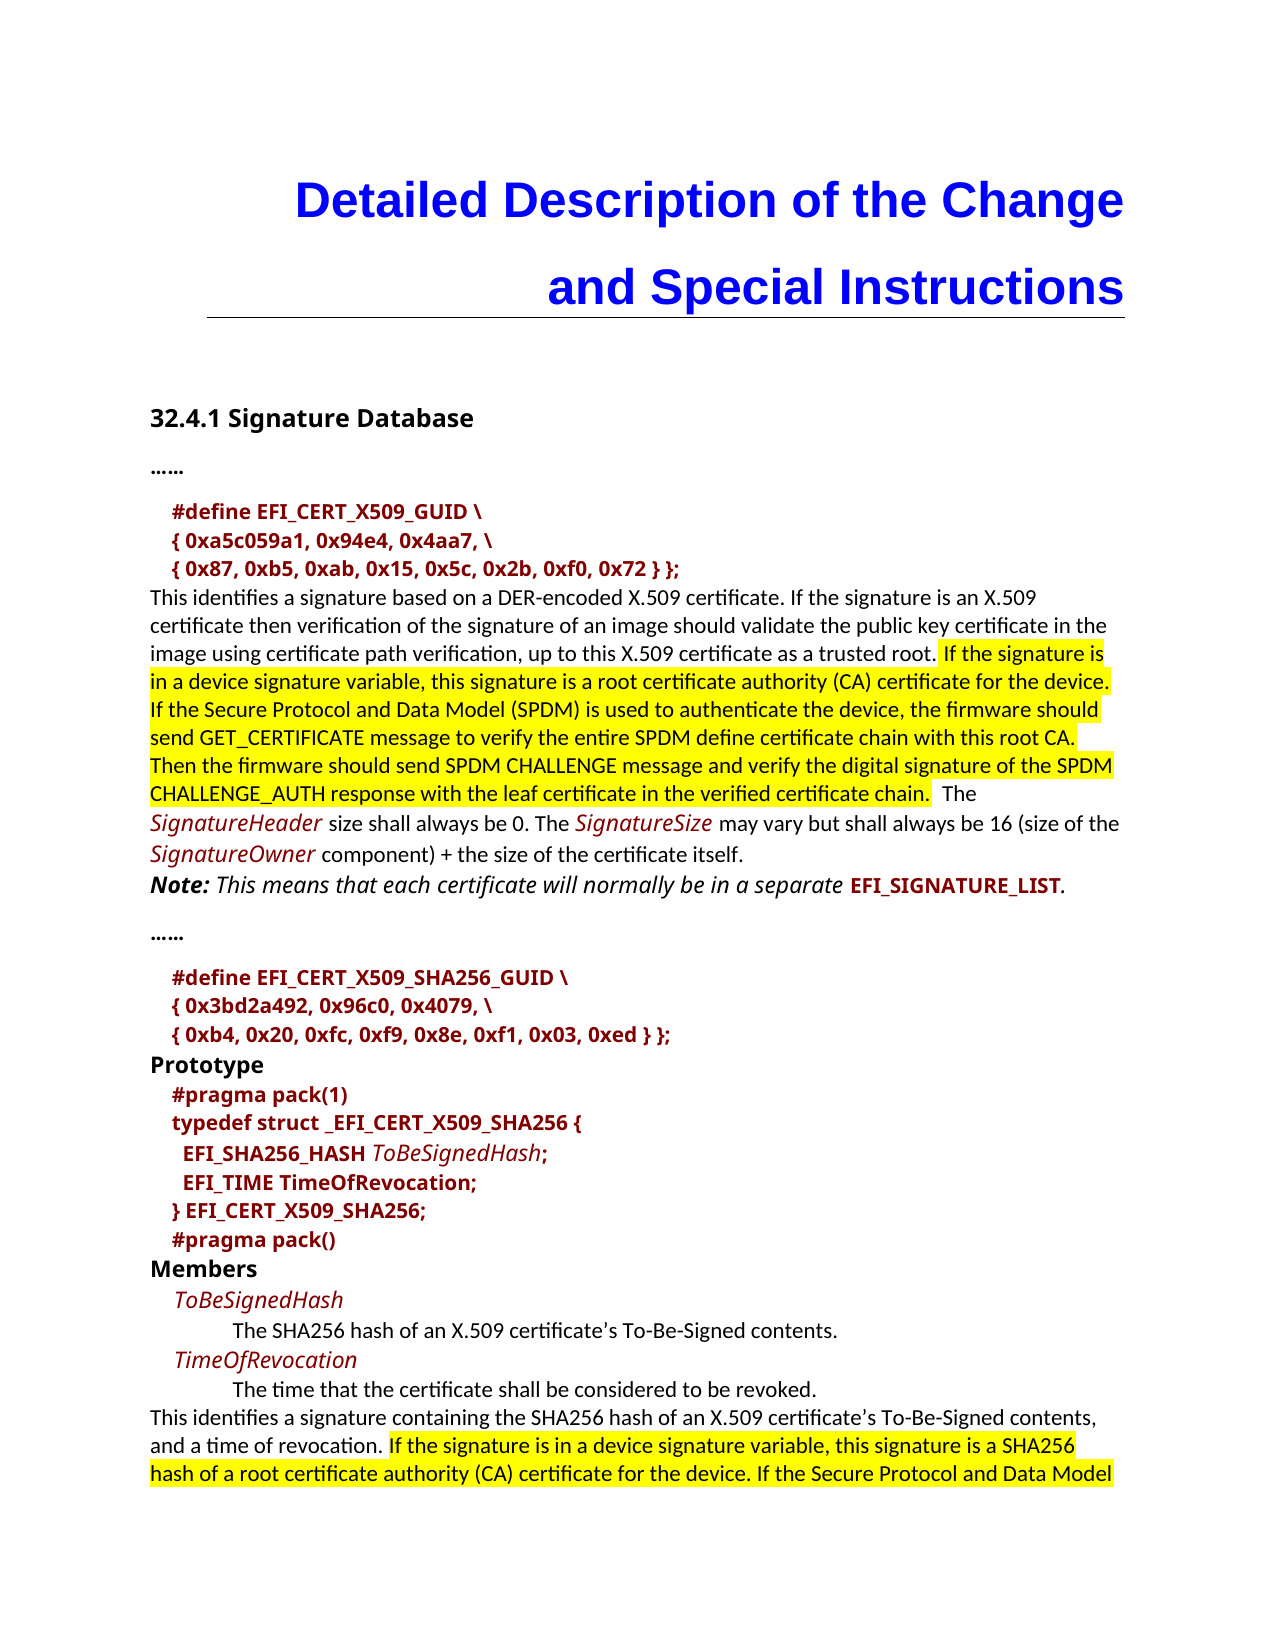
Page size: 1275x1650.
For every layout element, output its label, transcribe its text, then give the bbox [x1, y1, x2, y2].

text #define EFI_CERT_X509_GUID \ { 0xa5c059a1, 0x94e4, 0x4aa7, \ { 0x87, 0xb5, 0xab, 0x15, 0x5c, 0x2b, 0xf0, 0x72 } }; This identifies a signature based on a DER-encoded X.509 certificate. If the signature is an X.509 certificate then verification of the signature of an image should validate the public key certificate in the image using certificate path verification, up to this X.509 certificate as a trusted root. If the signature is in a device signature variable, this signature is a root certificate authority (CA) certificate for the device. If the Secure Protocol and Data Model (SPDM) is used to authenticate the device, the firmware should send GET_CERTIFICATE message to verify the entire SPDM define certificate chain with this root CA. Then the firmware should send SPDM CHALLENGE message and verify the digital signature of the SPDM CHALLENGE_AUTH response with the leaf certificate in the verified certificate chain. The SignatureHeader size shall always be 0. The SignatureSize may vary but shall always be 16 (size of the SignatureOwner component) + the size of the certificate itself. Note: This means that each certificate will normally be in a separate EFI_SIGNATURE_LIST. [150, 497, 1125, 901]
text …… [150, 451, 1125, 481]
title Detailed Description of the Change and Special Instructions [207, 171, 1125, 317]
text …… [150, 917, 1125, 947]
text 32.4.1 Signature Database [150, 401, 1125, 435]
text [150, 963, 1125, 1487]
